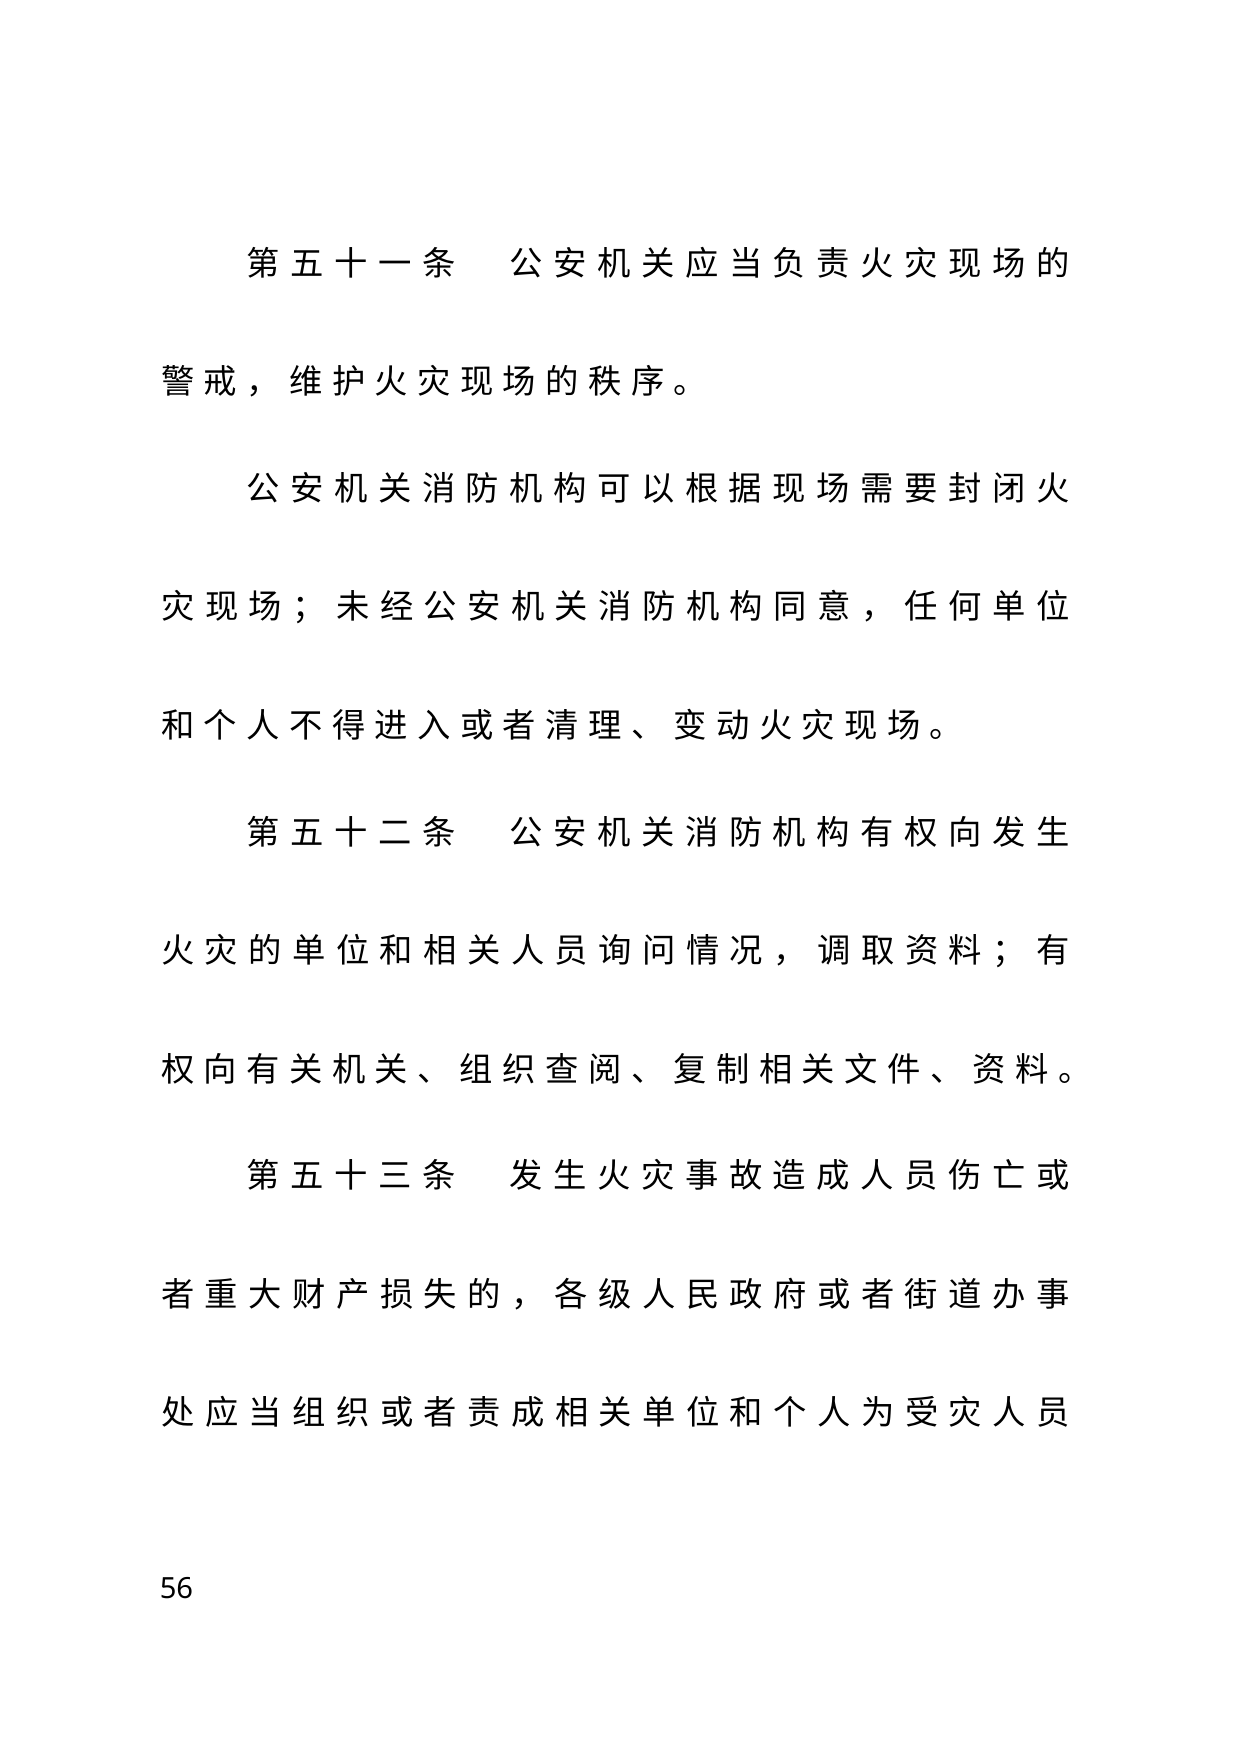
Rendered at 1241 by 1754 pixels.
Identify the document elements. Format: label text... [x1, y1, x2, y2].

text 第五十二条 公安机关消防机构有权向发生火灾的单位和相关人员询问情况，调取资料；有权向有关机关、组织查阅、复制相关文件、资料。 [161, 782, 1079, 1114]
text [161, 1126, 1079, 1458]
text 公安机关消防机构可以根据现场需要封闭火灾现场；未经公安机关消防机构同意，任何单位和个人不得进入或者清理、变动火灾现场。 [161, 439, 1079, 770]
text 第五十一条 公安机关应当负责火灾现场的警戒，维护火灾现场的秩序。 [161, 213, 1079, 427]
